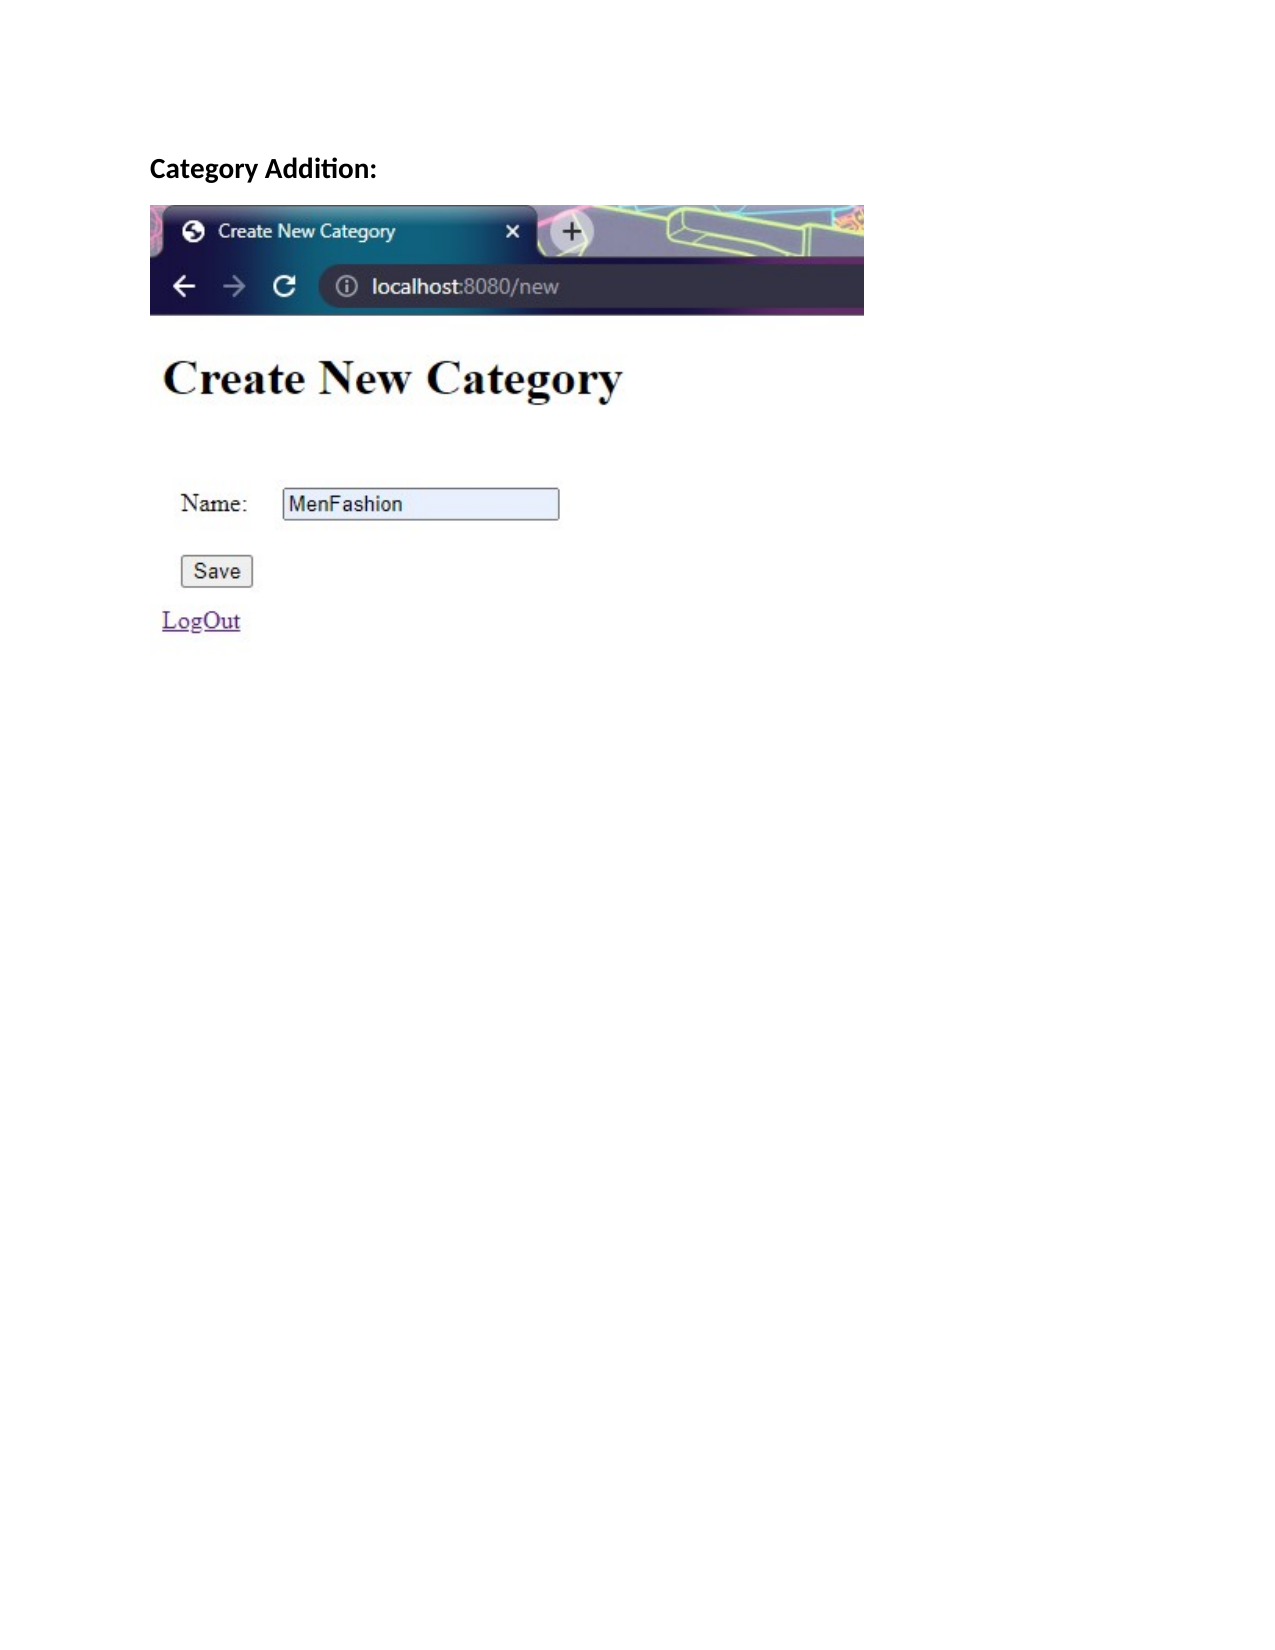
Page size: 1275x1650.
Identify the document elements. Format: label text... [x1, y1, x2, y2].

picture [150, 205, 864, 710]
text Category Addition: [150, 150, 1125, 186]
